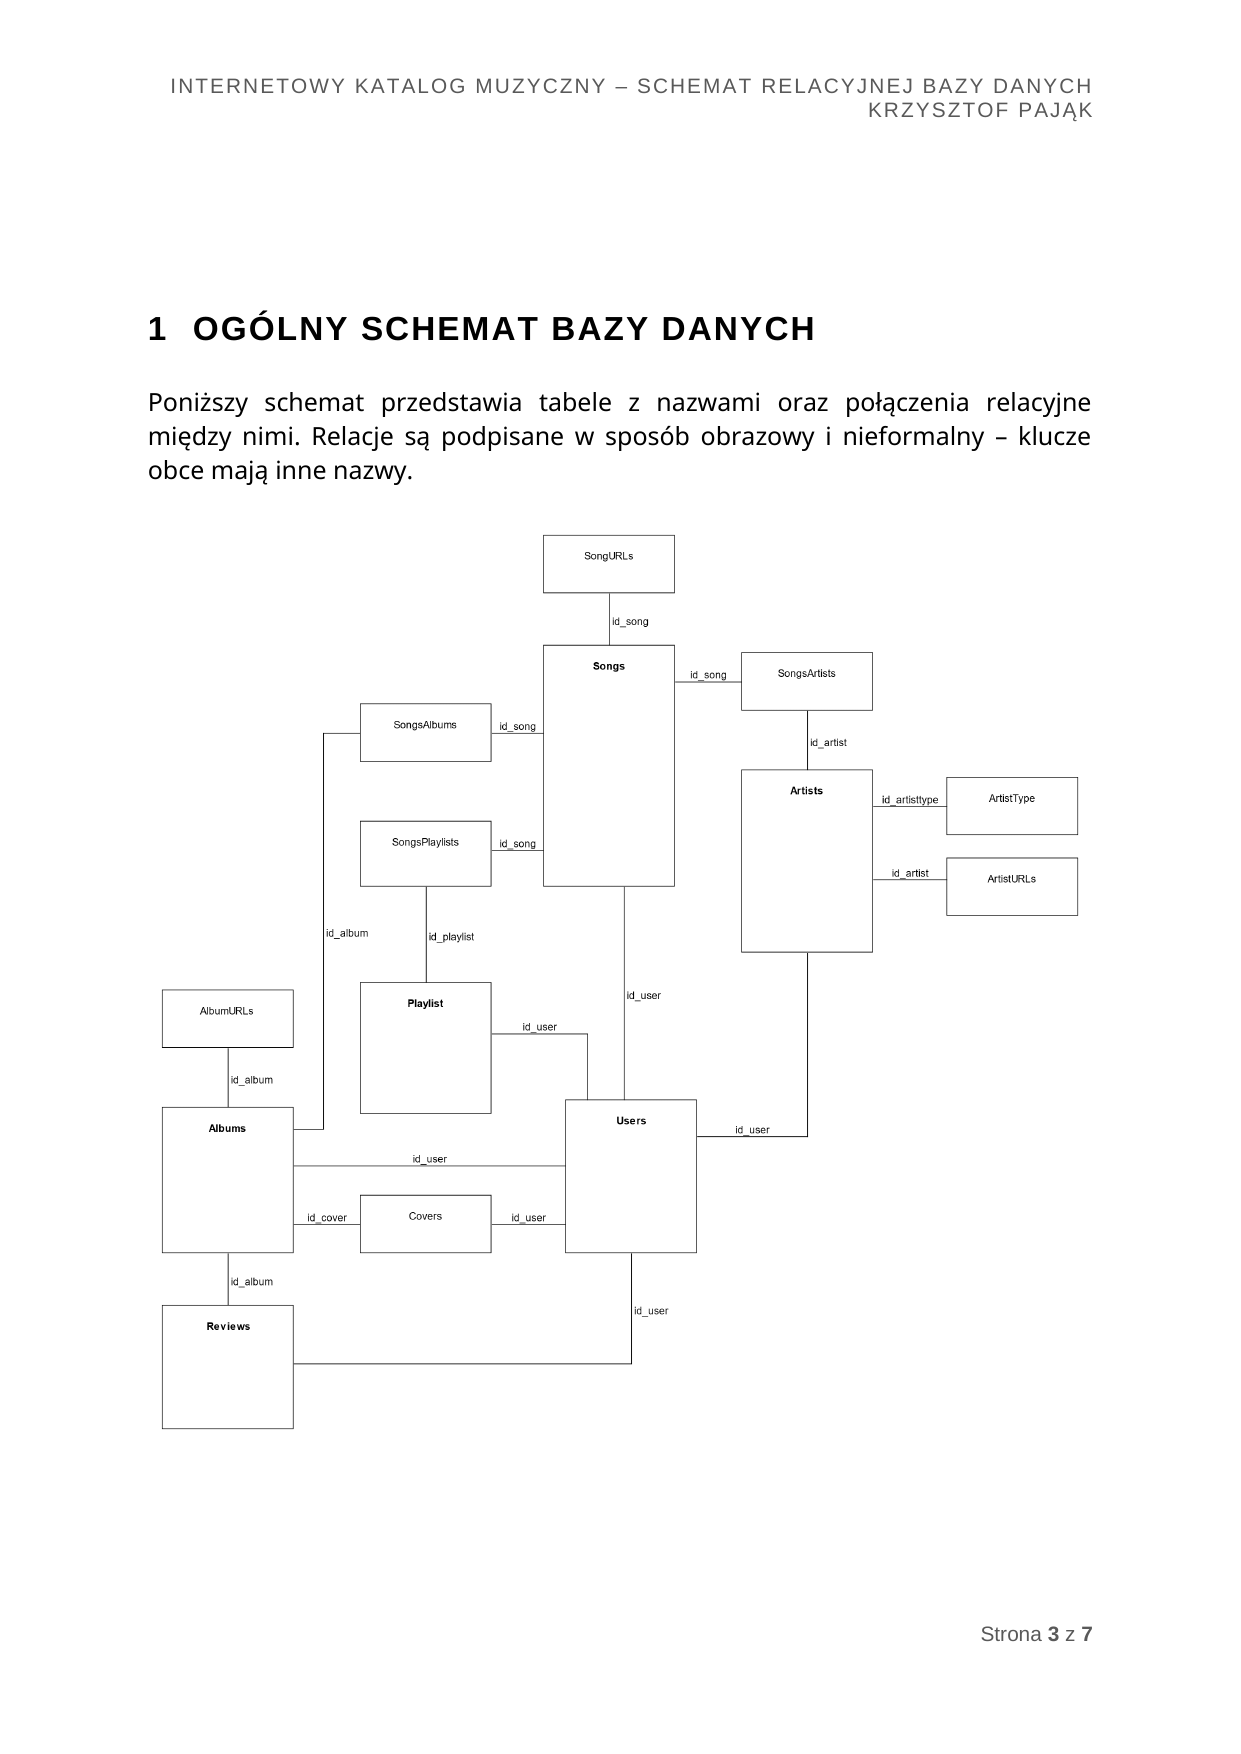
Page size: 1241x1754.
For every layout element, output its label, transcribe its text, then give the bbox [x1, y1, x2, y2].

subtitle Ogólny schemat bazy danych [148, 309, 1093, 347]
picture [147, 520, 1093, 1444]
text Poniższy schemat przedstawia tabele z nazwami oraz połączenia relacyjne między nimi. Relacje są podpisane w sposób obrazowy i nieformalny – klucze obce mają inne nazwy. [148, 384, 1093, 487]
